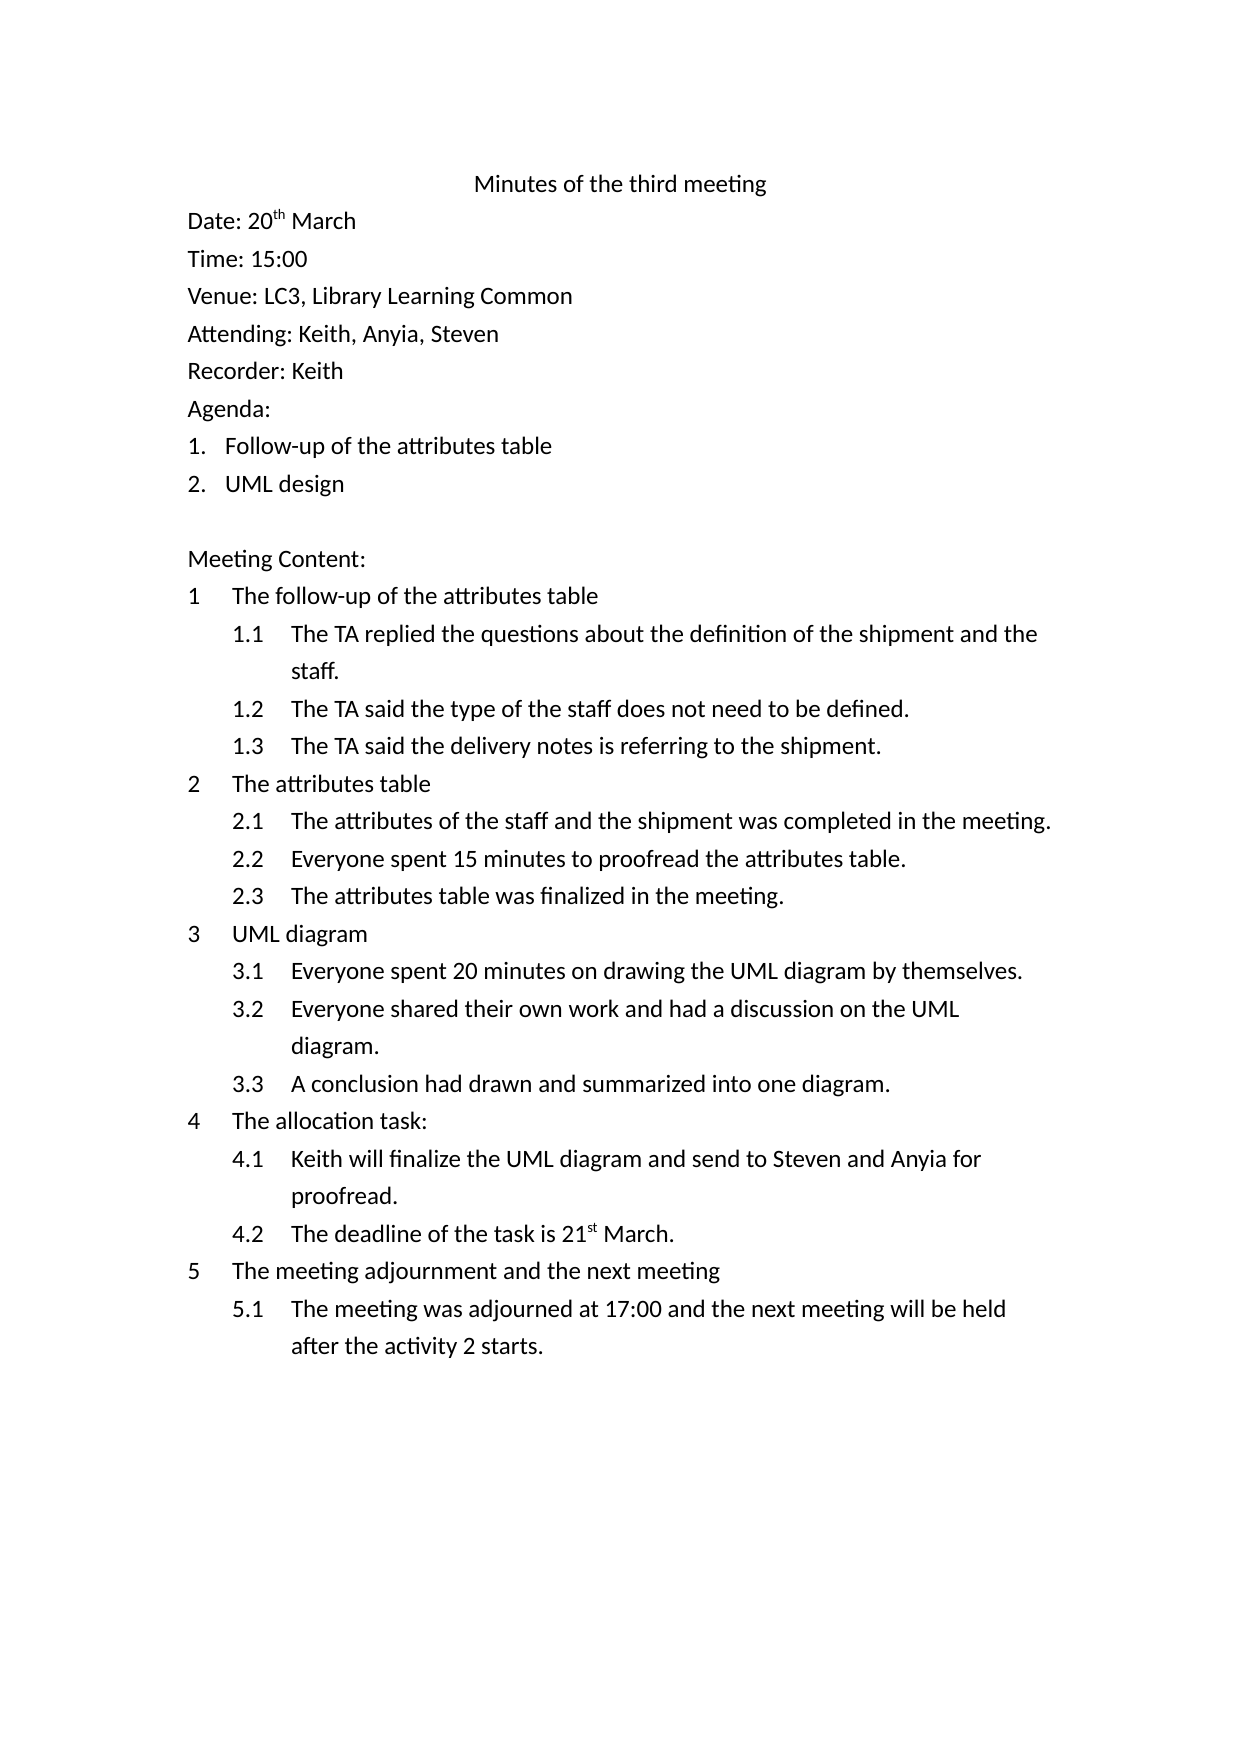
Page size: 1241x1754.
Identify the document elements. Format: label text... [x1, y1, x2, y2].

list Everyone spent 20 minutes on drawing the UML diagram by themselves. [232, 952, 1053, 989]
list The attributes table [187, 764, 1053, 802]
list The meeting was adjourned at 17:00 and the next meeting will be held after the activity 2 starts. [232, 1289, 1053, 1364]
list The follow-up of the attributes table [187, 577, 1053, 614]
list The attributes table was finalized in the meeting. [232, 877, 1053, 914]
text Attending: Keith, Anyia, Steven [187, 314, 1053, 352]
text Meeting Content: [187, 539, 1053, 577]
list The attributes of the staff and the shipment was completed in the meeting. [232, 802, 1053, 839]
list UML diagram [187, 914, 1053, 952]
list A conclusion had drawn and summarized into one diagram. [232, 1064, 1053, 1102]
list The meeting adjournment and the next meeting [187, 1252, 1053, 1289]
list The TA said the delivery notes is referring to the shipment. [232, 727, 1053, 764]
list UML design [187, 464, 1053, 502]
list The deadline of the task is 21st March. [232, 1214, 1053, 1252]
text Venue: LC3, Library Learning Common [187, 277, 1053, 314]
list Follow-up of the attributes table [187, 427, 1053, 464]
list Everyone spent 15 minutes to proofread the attributes table. [232, 839, 1053, 877]
list The TA said the type of the staff does not need to be defined. [232, 689, 1053, 727]
text Agenda: [187, 389, 1053, 427]
list Everyone shared their own work and had a discussion on the UML diagram. [232, 989, 1053, 1064]
text Time: 15:00 [187, 239, 1053, 277]
text Minutes of the third meeting [187, 164, 1053, 202]
list Keith will finalize the UML diagram and send to Steven and Anyia for proofread. [232, 1139, 1053, 1214]
text Date: 20th March [187, 202, 1053, 239]
list The allocation task: [187, 1102, 1053, 1139]
list The TA replied the questions about the definition of the shipment and the staff. [232, 614, 1053, 689]
text Recorder: Keith [187, 352, 1053, 389]
